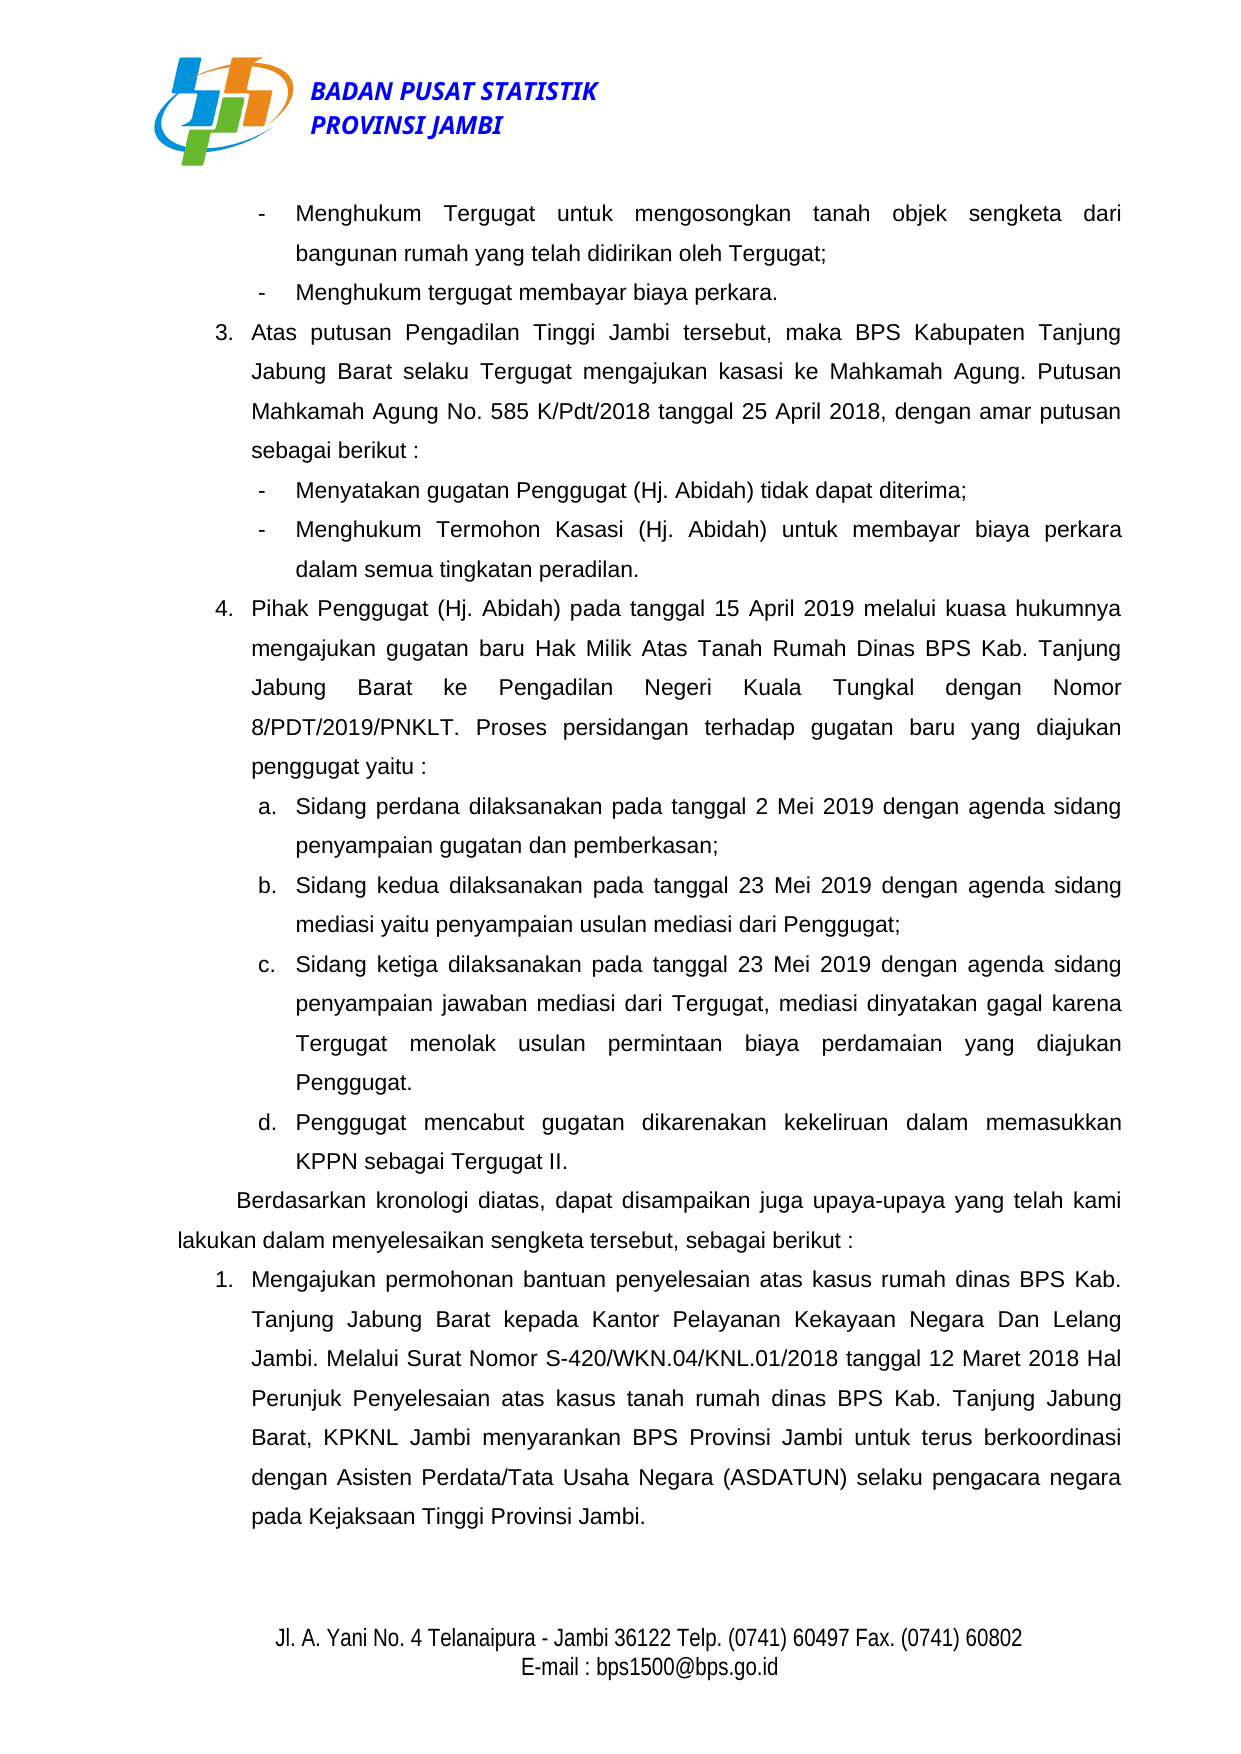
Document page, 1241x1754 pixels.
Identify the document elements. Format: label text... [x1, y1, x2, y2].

picture [148, 49, 299, 173]
text Berdasarkan kronologi diatas, dapat disampaikan juga upaya-upaya yang telah kami lakukan dalam menyelesaikan sengketa tersebut, sebagai berikut : [177, 1187, 1122, 1253]
list Menyatakan gugatan Penggugat (Hj. Abidah) tidak dapat diterima; [258, 477, 1122, 503]
list Penggugat mencabut gugatan dikarenakan kekeliruan dalam memasukkan KPPN sebagai Tergugat II. [258, 1108, 1122, 1174]
list Sidang kedua dilaksanakan pada tanggal 23 Mei 2019 dengan agenda sidang mediasi yaitu penyampaian usulan mediasi dari Penggugat; [258, 872, 1122, 937]
list Sidang perdana dilaksanakan pada tanggal 2 Mei 2019 dengan agenda sidang penyampaian gugatan dan pemberkasan; [258, 793, 1122, 858]
list Atas putusan Pengadilan Tinggi Jambi tersebut, maka BPS Kabupaten Tanjung Jabung Barat selaku Tergugat mengajukan kasasi ke Mahkamah Agung. Putusan Mahkamah Agung No. 585 K/Pdt/2018 tanggal 25 April 2018, dengan amar putusan sebagai berikut : [215, 319, 1122, 464]
list Menghukum tergugat membayar biaya perkara. [258, 279, 1122, 306]
list Menghukum Tergugat untuk mengosongkan tanah objek sengketa dari bangunan rumah yang telah didirikan oleh Tergugat; [258, 200, 1122, 266]
list Menghukum Termohon Kasasi (Hj. Abidah) untuk membayar biaya perkara dalam semua tingkatan peradilan. [258, 516, 1122, 582]
list Pihak Penggugat (Hj. Abidah) pada tanggal 15 April 2019 melalui kuasa hukumnya mengajukan gugatan baru Hak Milik Atas Tanah Rumah Dinas BPS Kab. Tanjung Jabung Barat ke Pengadilan Negeri Kuala Tungkal dengan Nomor 8/PDT/2019/PNKLT. Proses persidangan terhadap gugatan baru yang diajukan penggugat yaitu : [215, 595, 1122, 779]
list Sidang ketiga dilaksanakan pada tanggal 23 Mei 2019 dengan agenda sidang penyampaian jawaban mediasi dari Tergugat, mediasi dinyatakan gagal karena Tergugat menolak usulan permintaan biaya perdamaian yang diajukan Penggugat. [258, 951, 1122, 1095]
list Mengajukan permohonan bantuan penyelesaian atas kasus rumah dinas BPS Kab. Tanjung Jabung Barat kepada Kantor Pelayanan Kekayaan Negara Dan Lelang Jambi. Melalui Surat Nomor S-420/WKN.04/KNL.01/2018 tanggal 12 Maret 2018 Hal Perunjuk Penyelesaian atas kasus tanah rumah dinas BPS Kab. Tanjung Jabung Barat, KPKNL Jambi menyarankan BPS Provinsi Jambi untuk terus berkoordinasi dengan Asisten Perdata/Tata Usaha Negara (ASDATUN) selaku pengacara negara pada Kejaksaan Tinggi Provinsi Jambi. [215, 1266, 1122, 1529]
